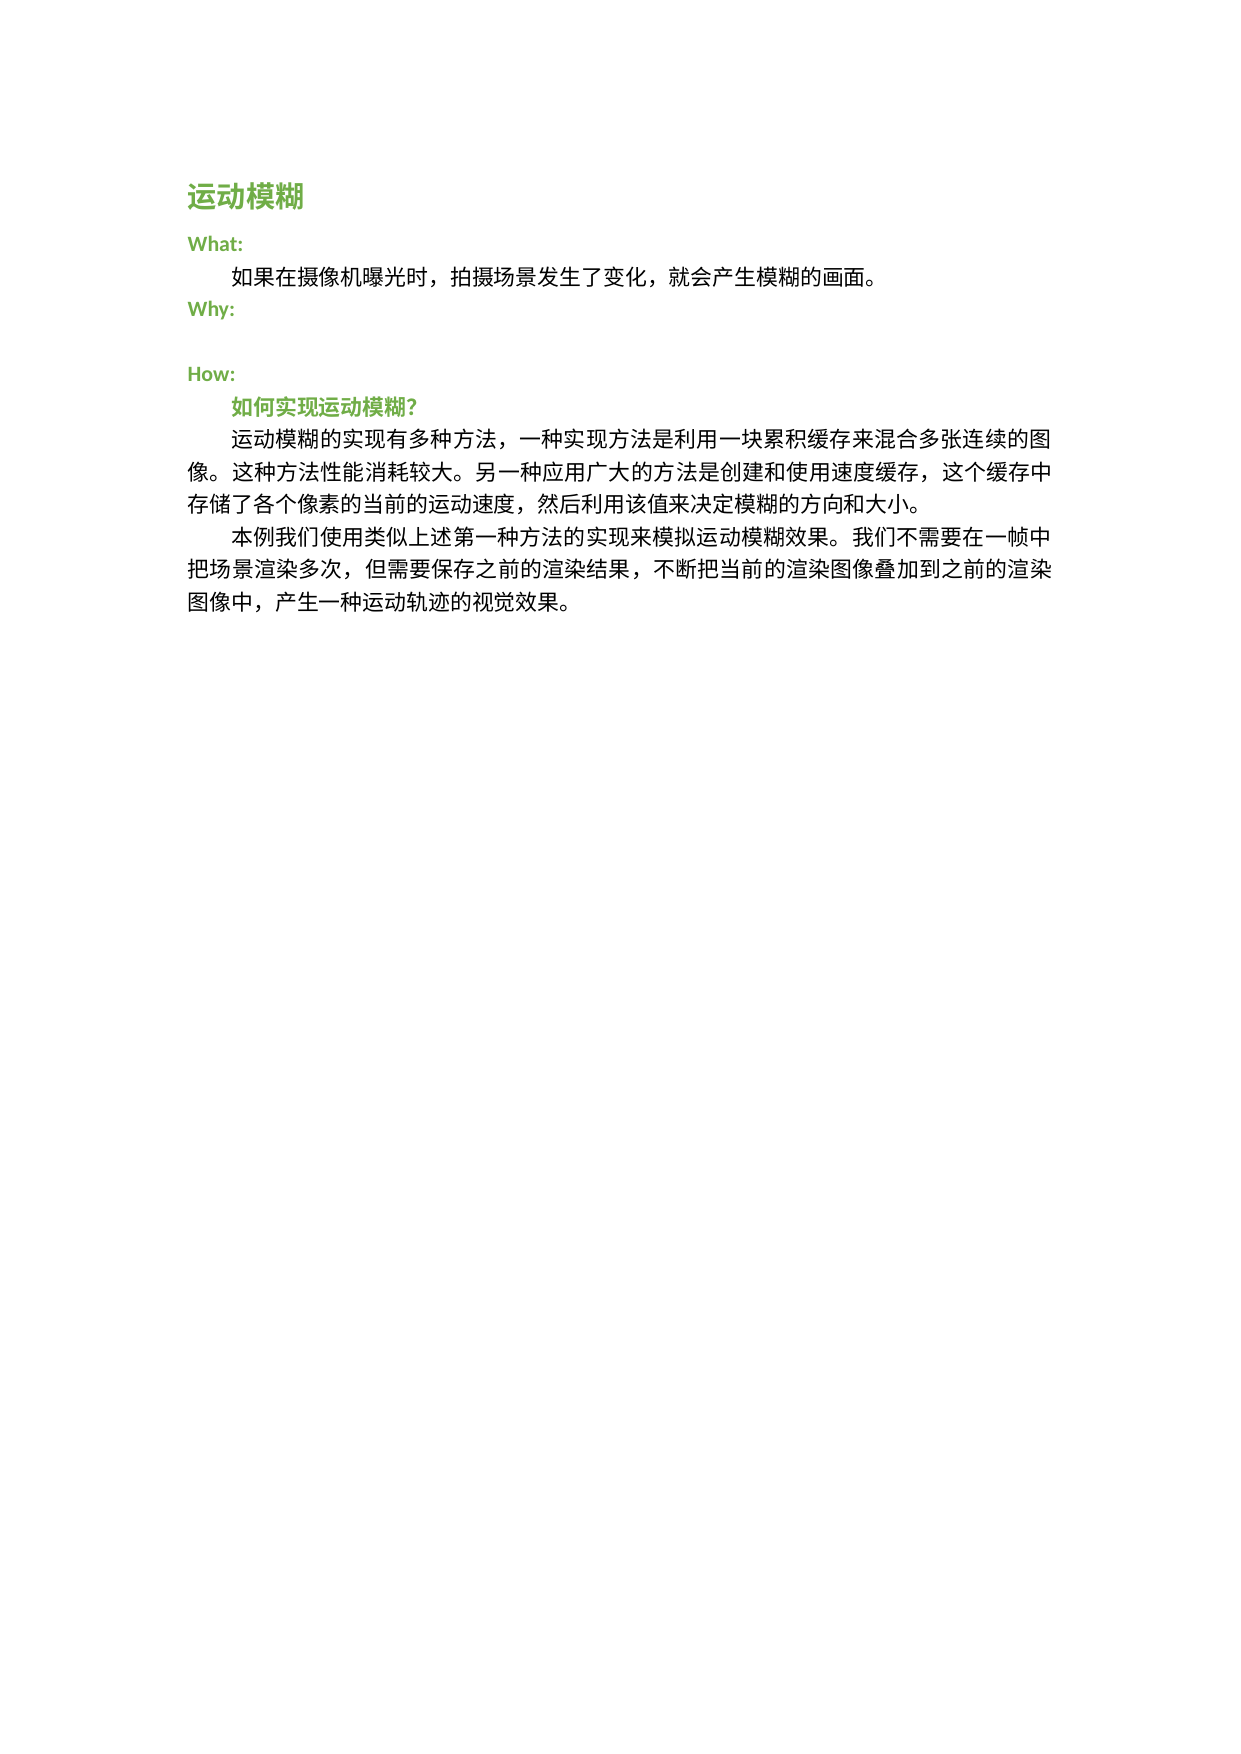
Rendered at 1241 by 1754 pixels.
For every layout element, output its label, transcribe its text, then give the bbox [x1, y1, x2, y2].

text Why: [187, 292, 1053, 324]
text How: [187, 357, 1053, 389]
text 运动模糊的实现有多种方法，一种实现方法是利用一块累积缓存来混合多张连续的图像。这种方法性能消耗较大。另一种应用广大的方法是创建和使用速度缓存，这个缓存中存储了各个像素的当前的运动速度，然后利用该值来决定模糊的方向和大小。 [187, 422, 1053, 519]
text 如何实现运动模糊？ [187, 389, 1053, 422]
text 本例我们使用类似上述第一种方法的实现来模拟运动模糊效果。我们不需要在一帧中把场景渲染多次，但需要保存之前的渲染结果，不断把当前的渲染图像叠加到之前的渲染图像中，产生一种运动轨迹的视觉效果。 [187, 519, 1053, 617]
text 如果在摄像机曝光时，拍摄场景发生了变化，就会产生模糊的画面。 [187, 259, 1053, 292]
text 运动模糊 [187, 162, 1053, 227]
text What: [187, 227, 1053, 259]
